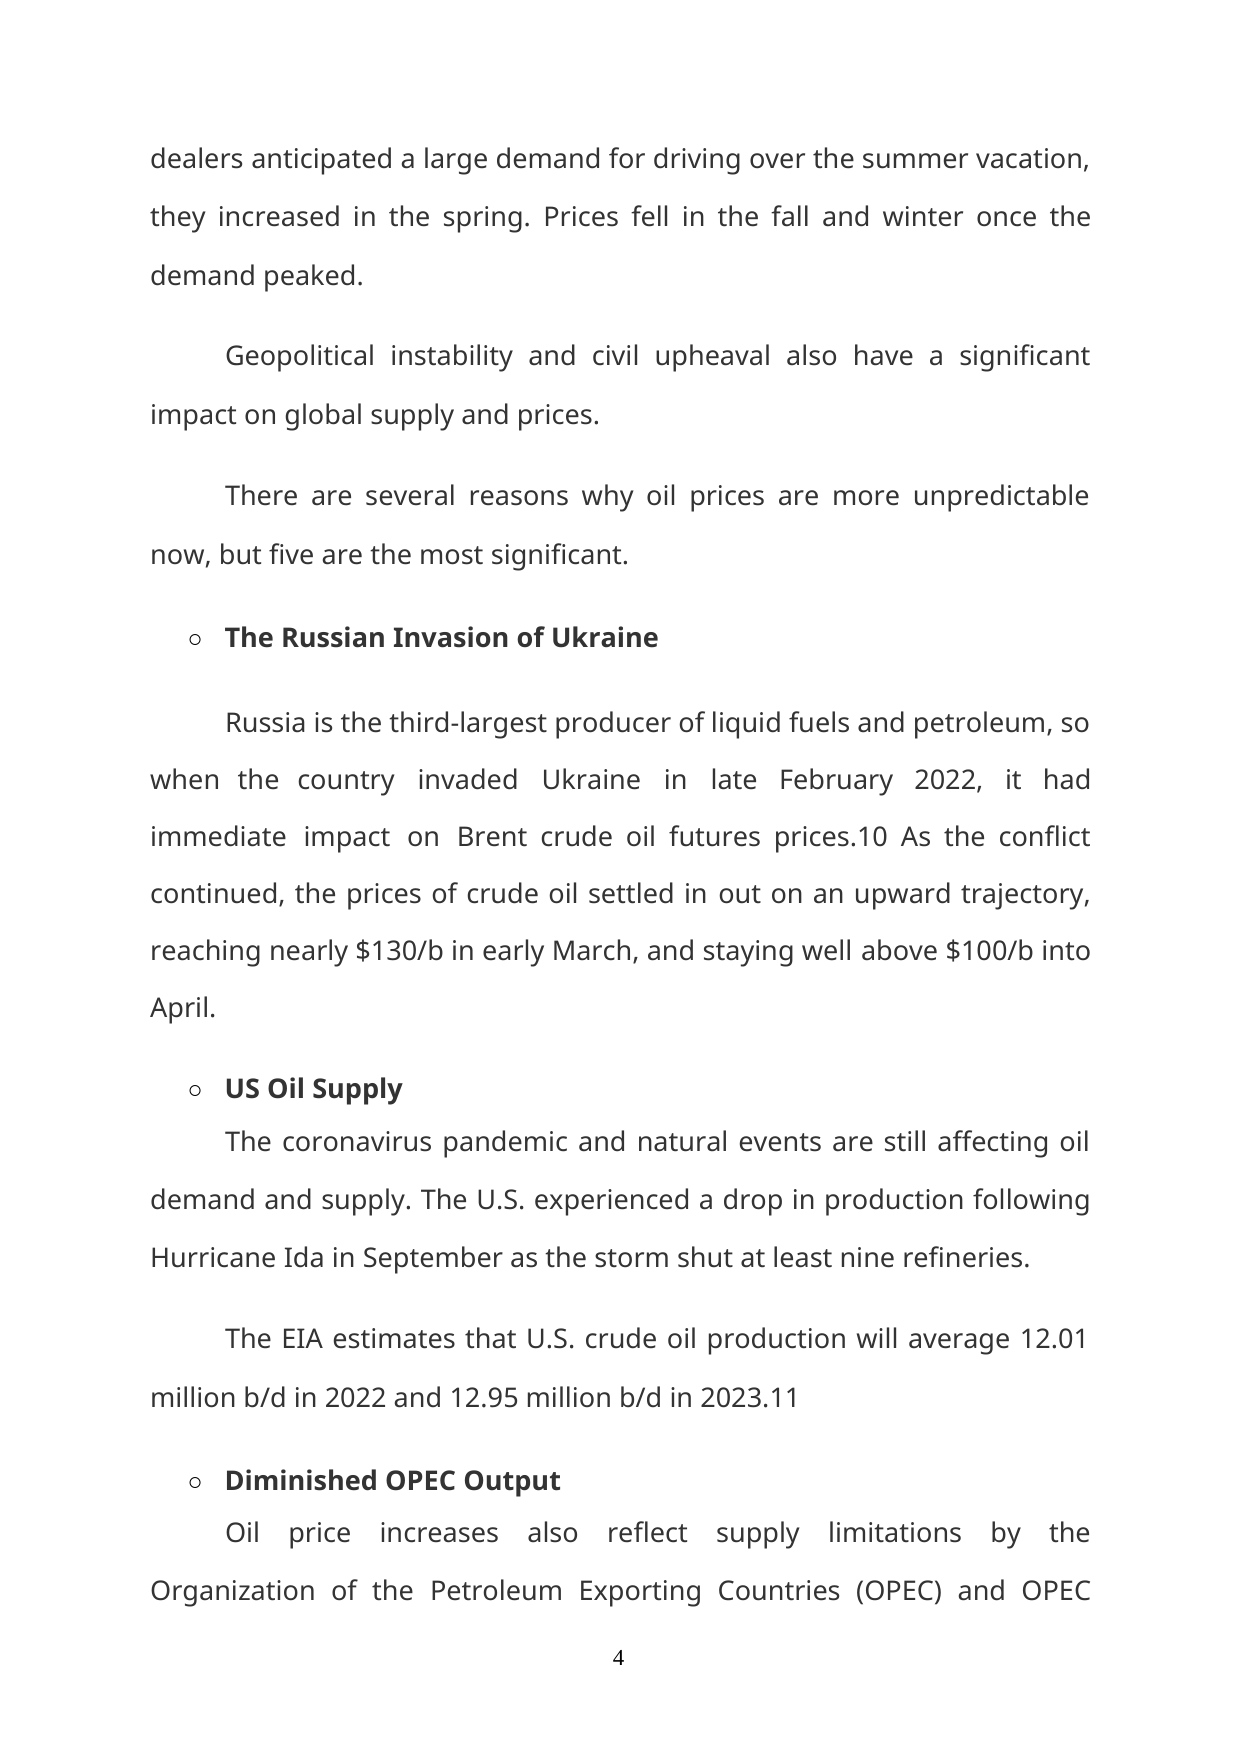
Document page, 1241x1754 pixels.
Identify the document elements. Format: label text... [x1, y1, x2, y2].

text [150, 139, 1091, 293]
subtitle US Oil Supply [187, 1070, 1173, 1107]
text The coronavirus pandemic and natural events are still affecting oil demand and supply. The U.S. experienced a drop in production following Hurricane Ida in September as the storm shut at least nine refineries. [150, 1122, 1091, 1276]
text Russia is the third-largest producer of liquid fuels and petroleum, so when the country invaded Ukraine in late February 2022, it had immediate impact on Brent crude oil futures prices.10 As the conflict continued, the prices of crude oil settled in out on an upward trajectory, reaching nearly $130/b in early March, and staying well above $100/b into April. [150, 703, 1091, 1026]
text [150, 1514, 1092, 1608]
subtitle The Russian Invasion of Ukraine [187, 618, 1173, 655]
text The EIA estimates that U.S. crude oil production will average 12.01 million b/d in 2022 and 12.95 million b/d in 2023.11 [150, 1320, 1091, 1416]
text Geopolitical instability and civil upheaval also have a significant impact on global supply and prices. [150, 337, 1091, 433]
subtitle Diminished OPEC Output [187, 1461, 1173, 1498]
text There are several reasons why oil prices are more unpredictable now, but five are the most significant. [150, 477, 1091, 573]
